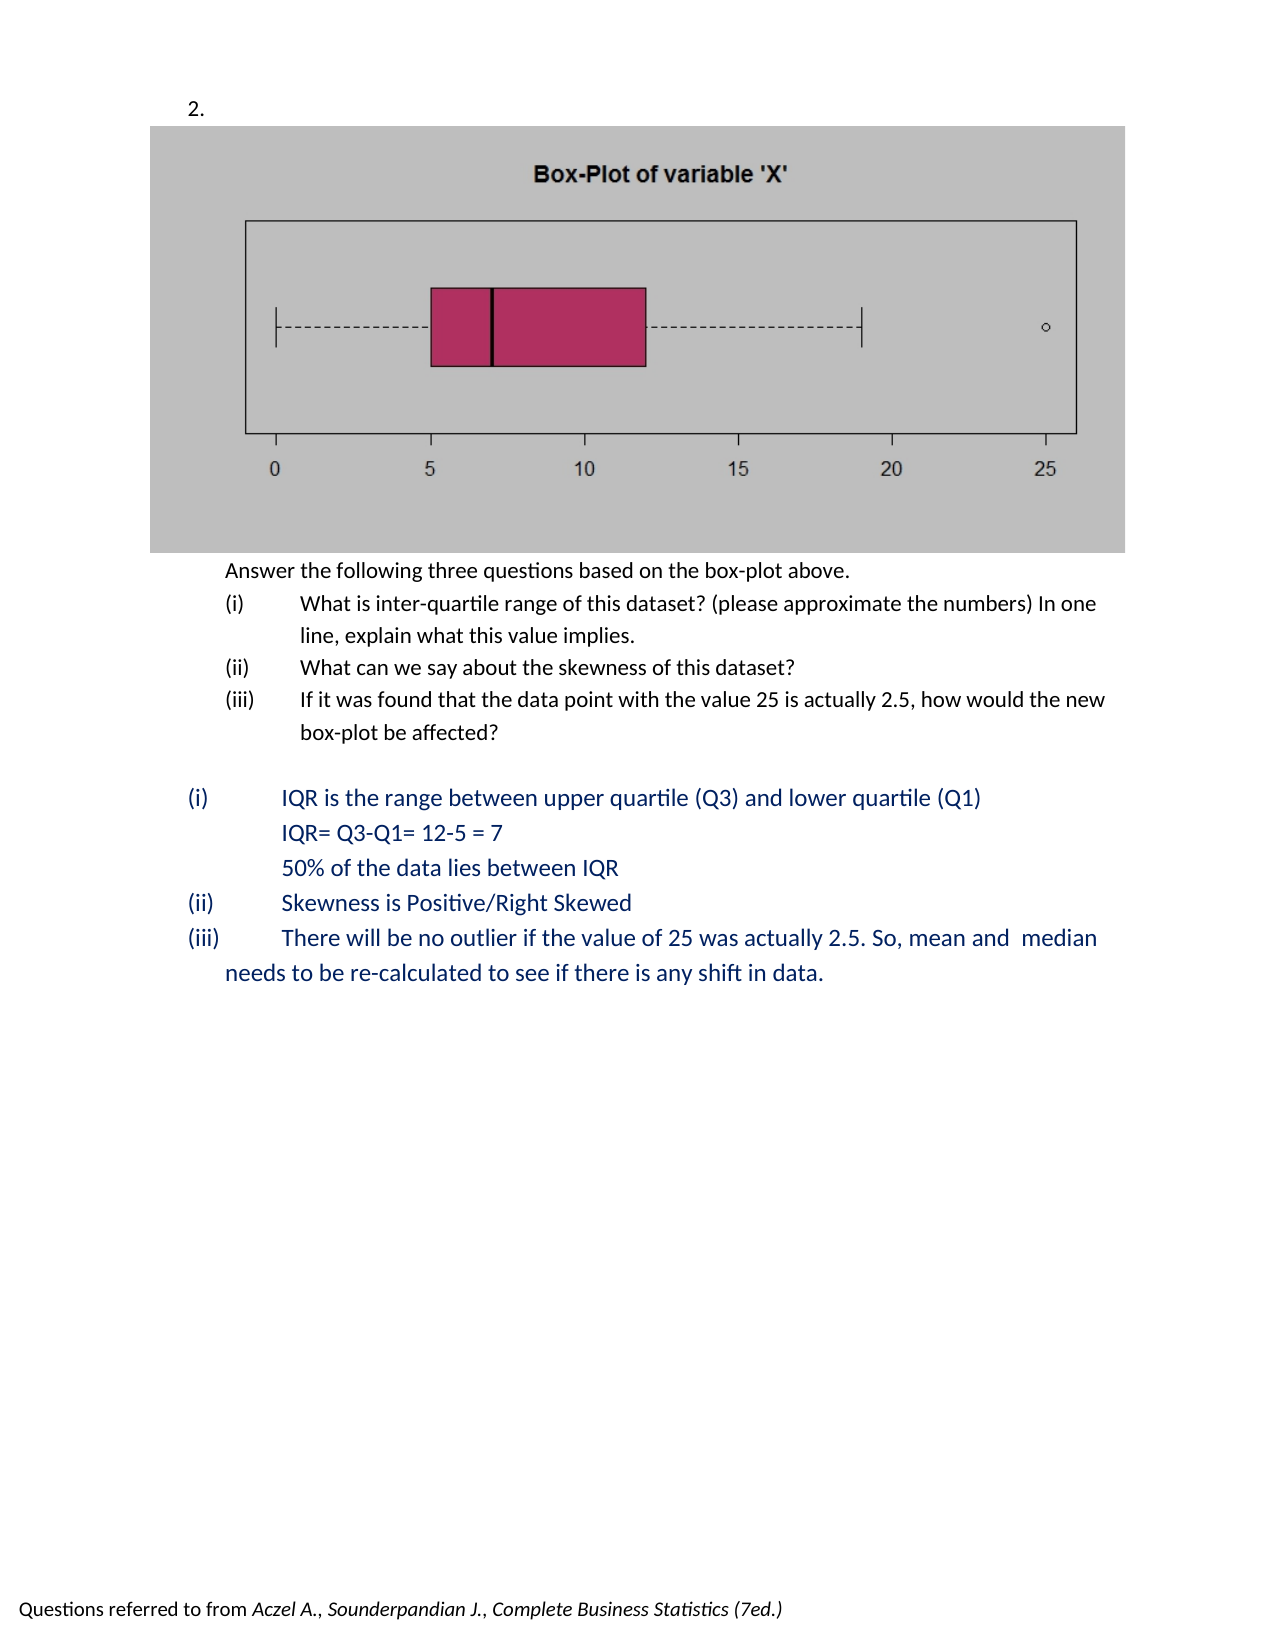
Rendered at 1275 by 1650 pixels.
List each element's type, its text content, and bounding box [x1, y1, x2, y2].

list What is inter-quartile range of this dataset? (please approximate the numbers) In one line, explain what this value implies. [225, 589, 1125, 649]
picture [150, 126, 1125, 553]
list Answer the following three questions based on the box-plot above. [225, 557, 1125, 585]
text 50% of the data lies between IQR [150, 852, 1125, 882]
list What can we say about the skewness of this dataset? [225, 653, 1125, 681]
list IQR is the range between upper quartile (Q3) and lower quartile (Q1) [187, 782, 1125, 812]
list If it was found that the data point with the value 25 is actually 2.5, how would the new box-plot be affected? [225, 685, 1125, 746]
list There will be no outlier if the value of 25 was actually 2.5. So, mean and median needs to be re-calculated to see if there is any shift in data. [187, 922, 1125, 987]
text IQR= Q3-Q1= 12-5 = 7 [225, 817, 1125, 847]
list Skewness is Positive/Right Skewed [187, 887, 1125, 917]
